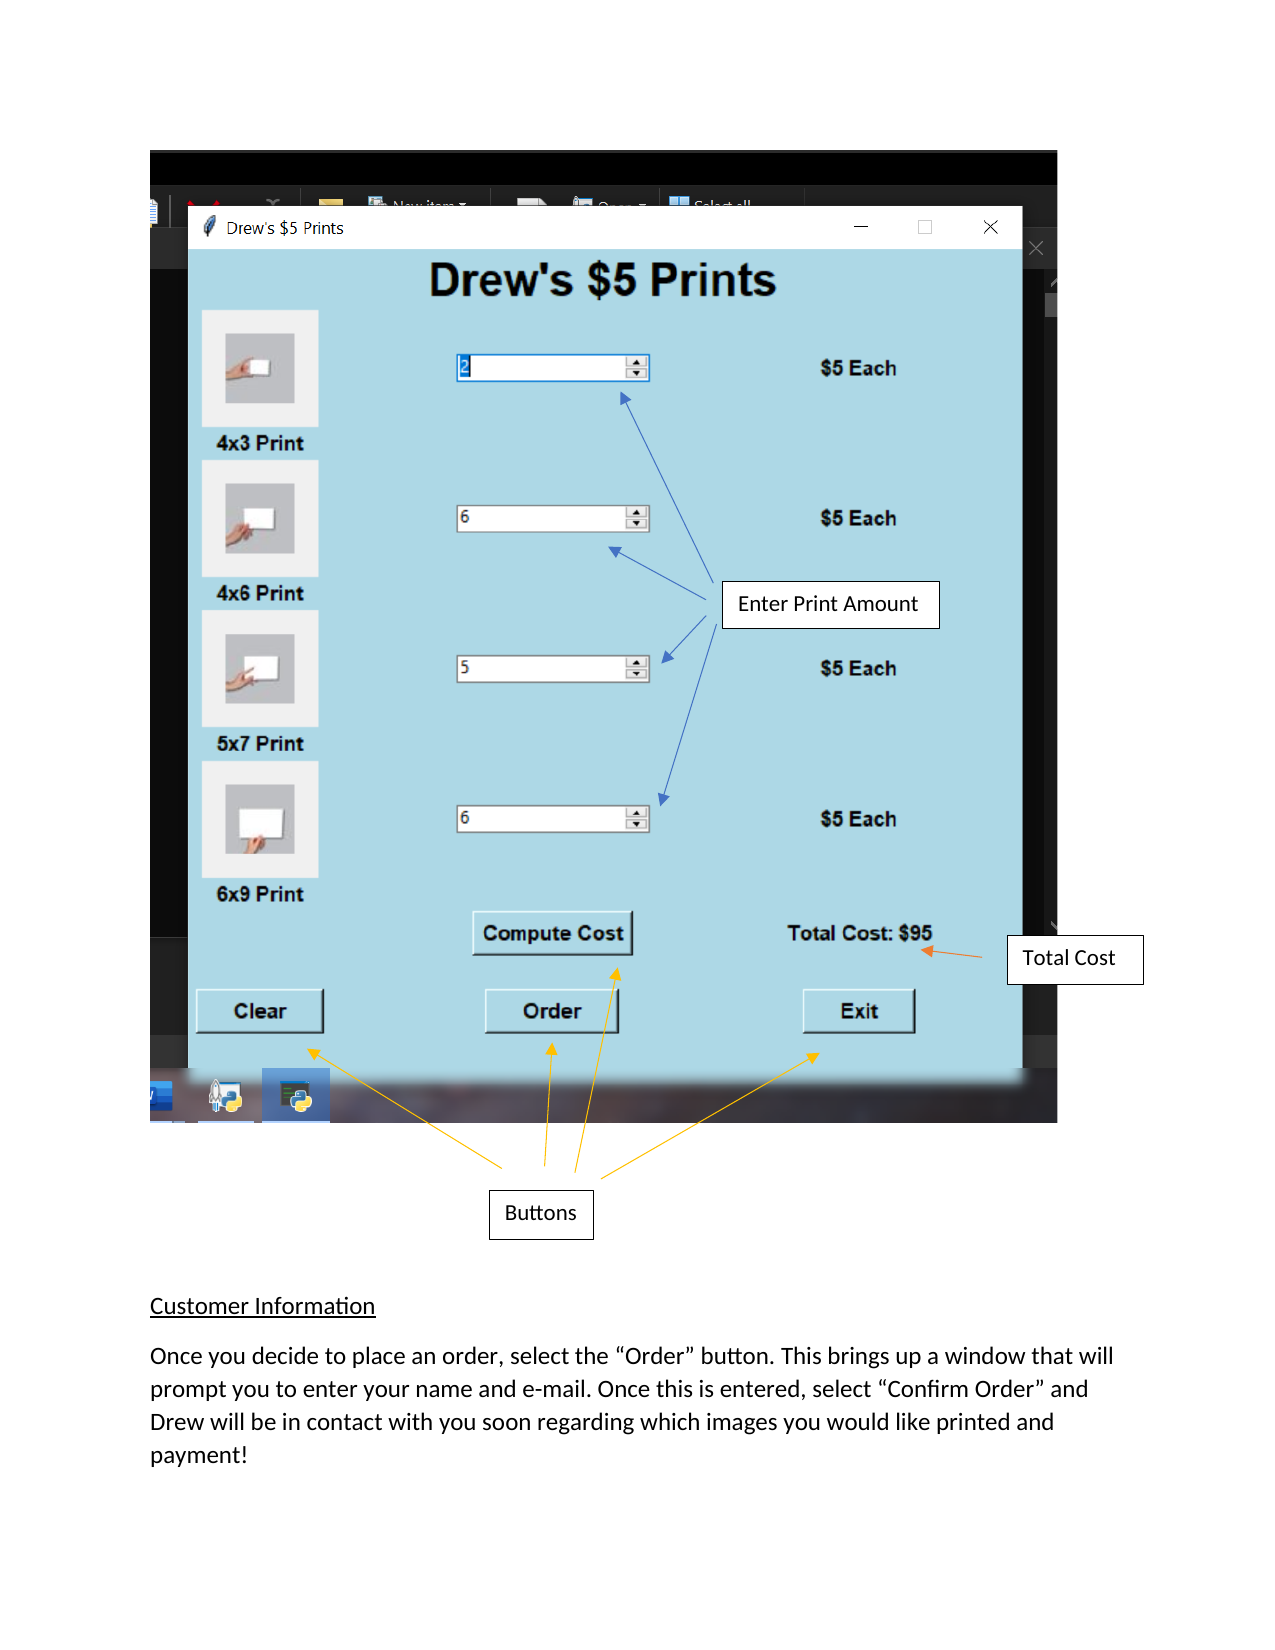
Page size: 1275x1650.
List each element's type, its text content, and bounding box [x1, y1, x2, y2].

picture [150, 150, 1058, 1123]
text Once you decide to place an order, select the “Order” button. This brings up a window that will prompt you to enter your name and e-mail. Once this is entered, select “Confirm Order” and Drew will be in contact with you soon regarding which images you would like printed and payment! [150, 1340, 1125, 1469]
text Customer Information [150, 1291, 1125, 1321]
